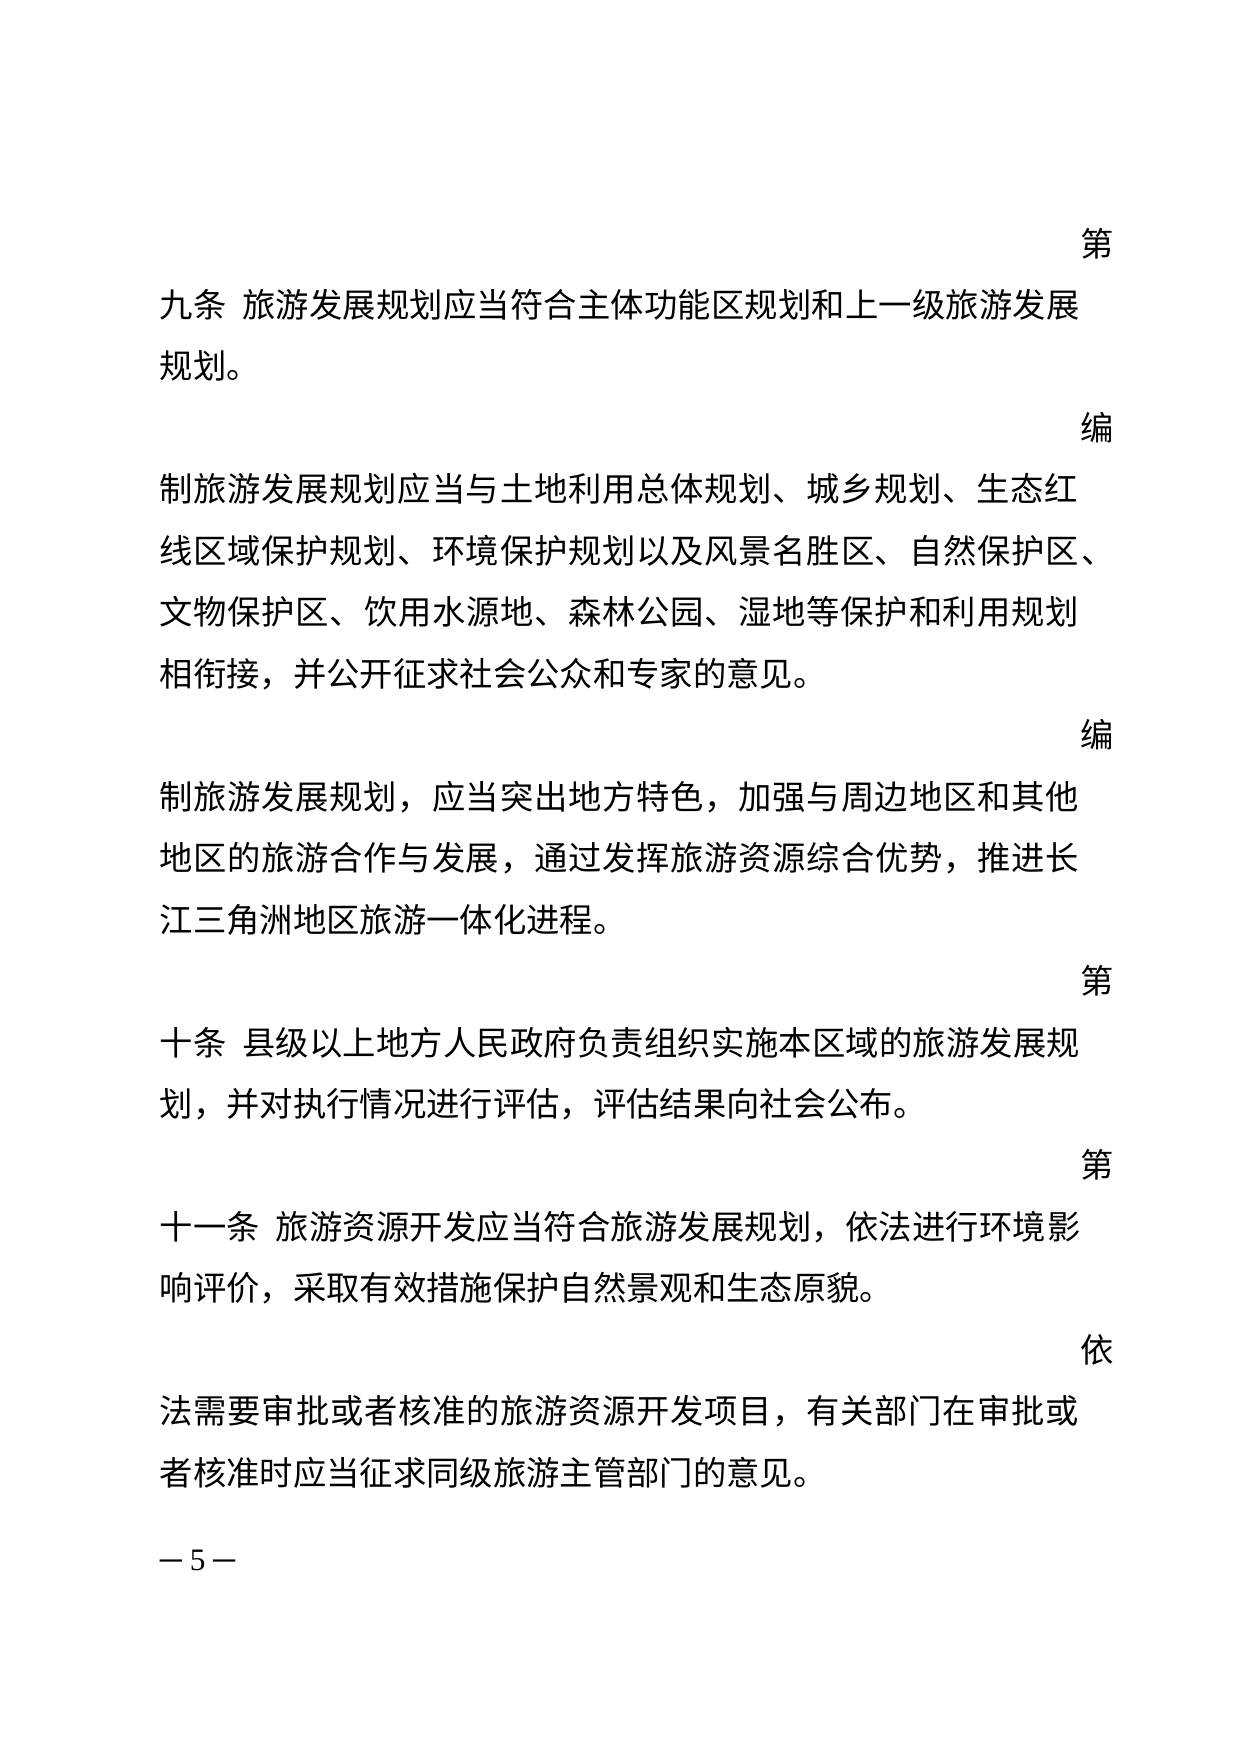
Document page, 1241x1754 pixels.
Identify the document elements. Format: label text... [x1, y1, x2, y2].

text 第十一条 旅游资源开发应当符合旅游发展规划，依法进行环境影响评价，采取有效措施保护自然景观和生态原貌。 [159, 1129, 1081, 1313]
text 第十条 县级以上地方人民政府负责组织实施本区域的旅游发展规划，并对执行情况进行评估，评估结果向社会公布。 [159, 944, 1081, 1129]
text 编制旅游发展规划应当与土地利用总体规划、城乡规划、生态红线区域保护规划、环境保护规划以及风景名胜区、自然保护区、文物保护区、饮用水源地、森林公园、湿地等保护和利用规划相衔接，并公开征求社会公众和专家的意见。 [159, 391, 1081, 698]
text 编制旅游发展规划，应当突出地方特色，加强与周边地区和其他地区的旅游合作与发展，通过发挥旅游资源综合优势，推进长江三角洲地区旅游一体化进程。 [159, 698, 1081, 944]
text 第九条 旅游发展规划应当符合主体功能区规划和上一级旅游发展规划。 [159, 207, 1081, 391]
text 依法需要审批或者核准的旅游资源开发项目，有关部门在审批或者核准时应当征求同级旅游主管部门的意见。 [159, 1313, 1081, 1497]
